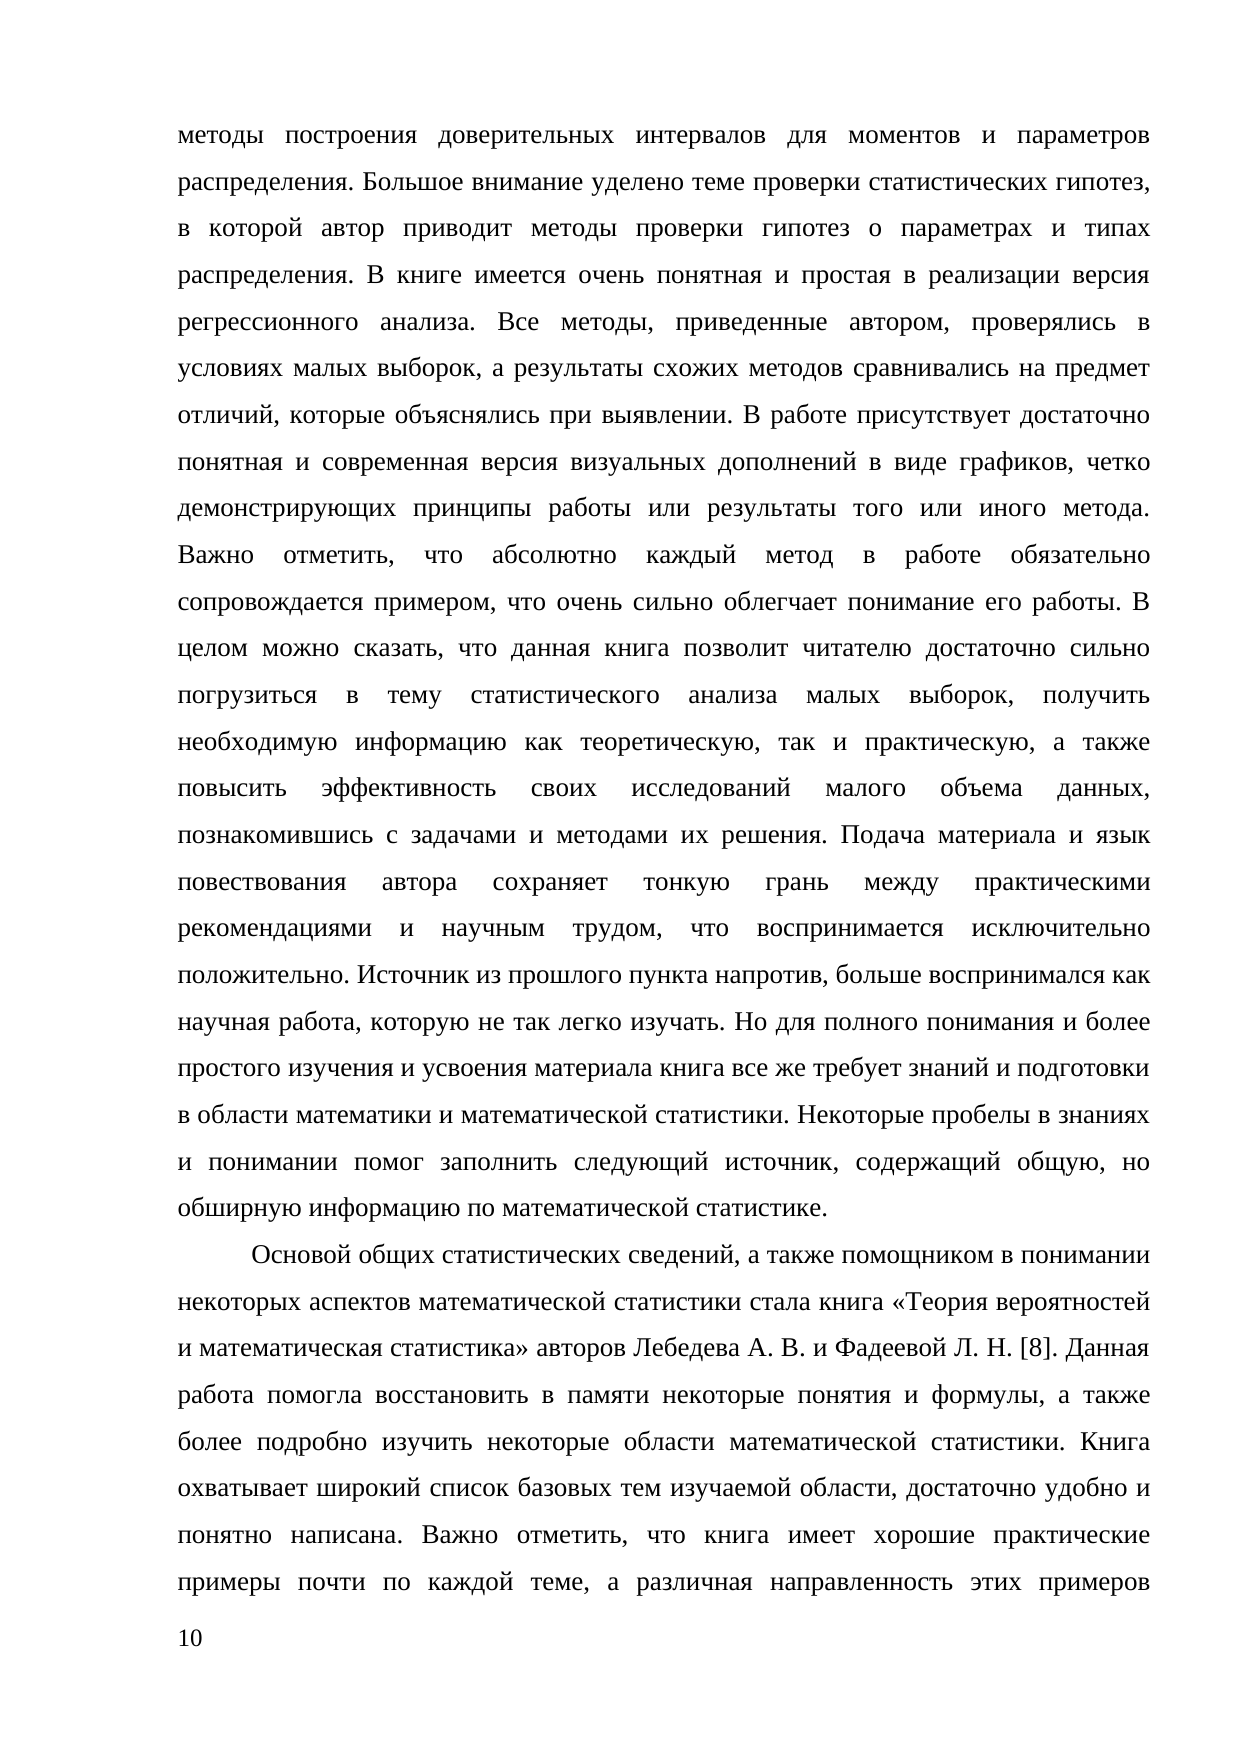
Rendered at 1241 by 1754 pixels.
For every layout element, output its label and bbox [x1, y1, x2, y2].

text [177, 118, 1152, 1223]
text [177, 1238, 1152, 1596]
